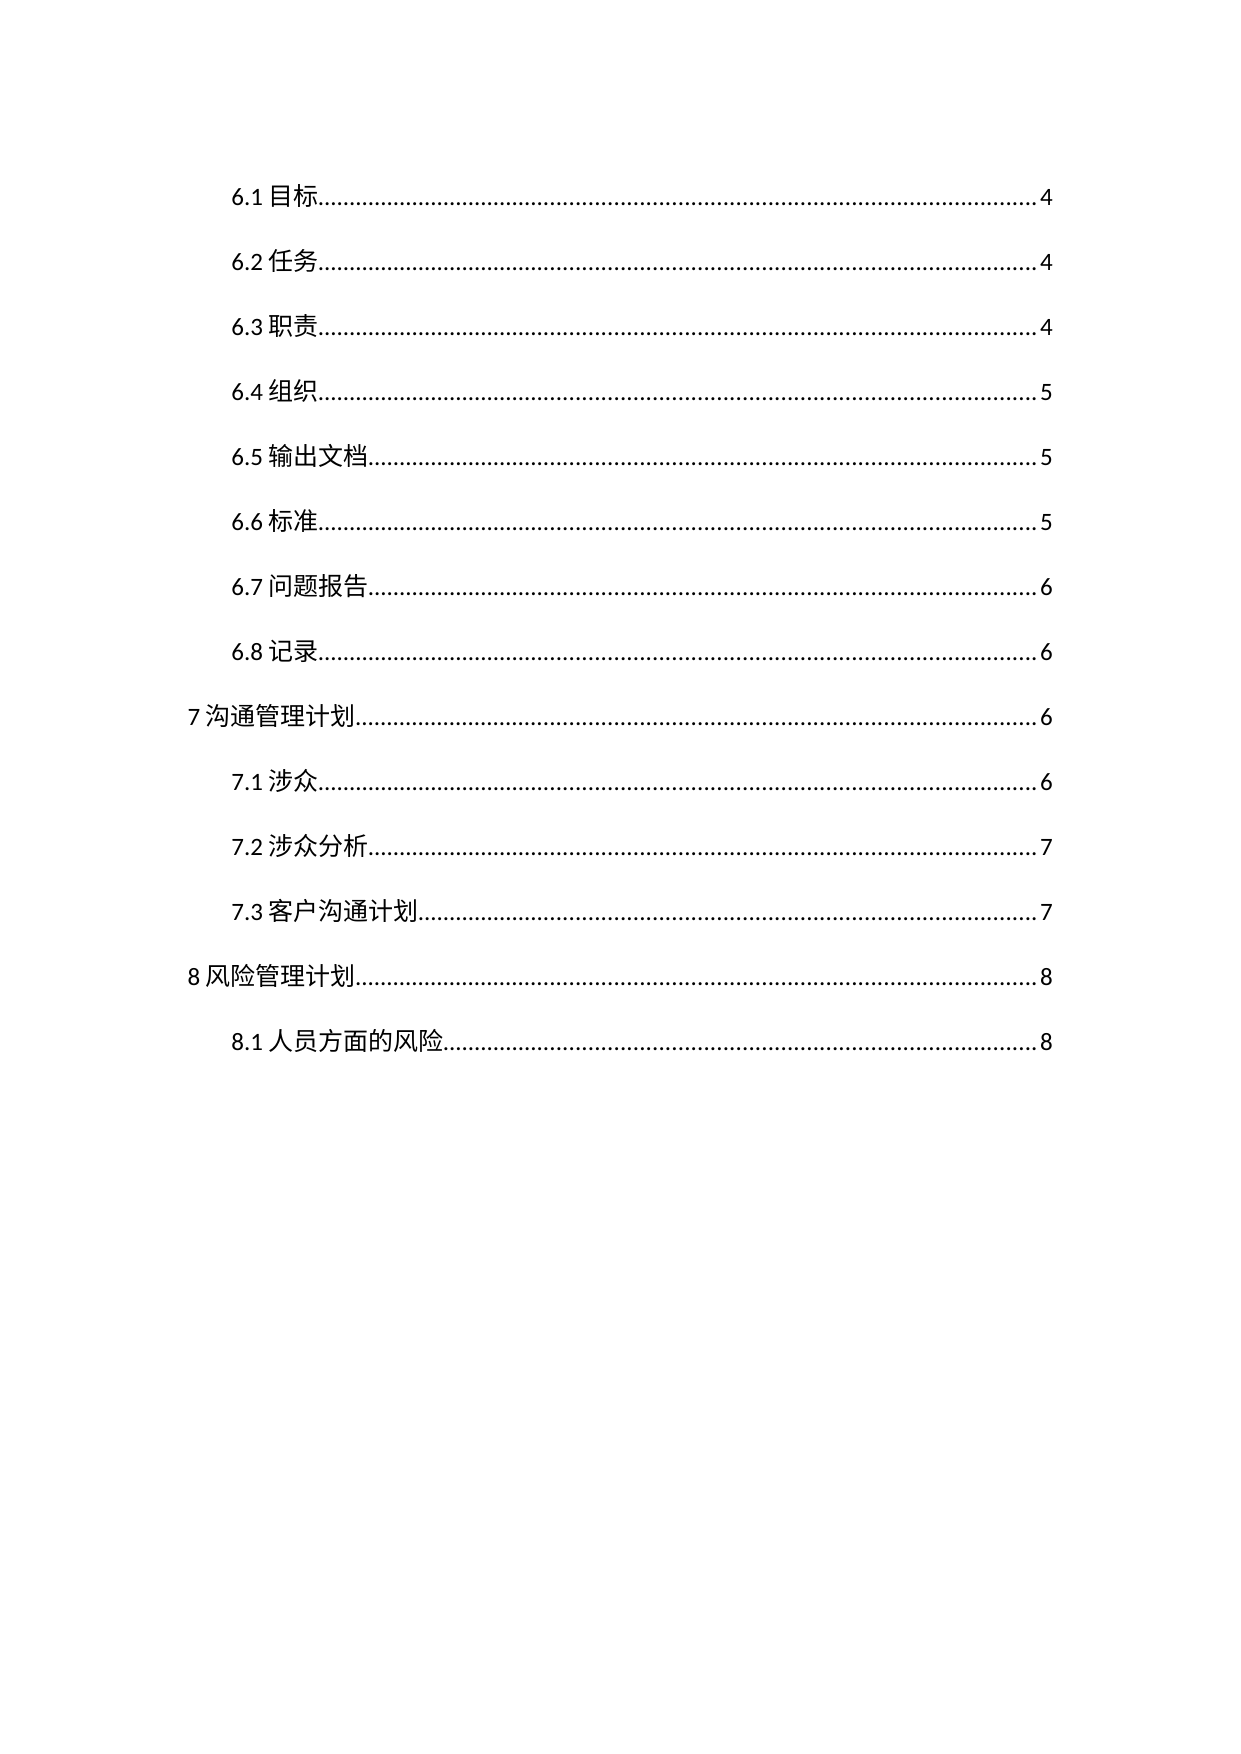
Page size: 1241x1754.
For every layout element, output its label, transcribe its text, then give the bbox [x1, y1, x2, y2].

text 6.6标准 5 [231, 487, 1053, 552]
text 6.2任务 4 [231, 227, 1053, 292]
text 7.2涉众分析 7 [231, 812, 1053, 877]
text 6.3职责 4 [231, 292, 1053, 357]
text 6.1目标 4 [231, 162, 1053, 227]
text 8.1人员方面的风险 8 [231, 1007, 1053, 1072]
text 6.8记录 6 [231, 617, 1053, 682]
text 8风险管理计划 8 [187, 942, 1053, 1007]
text 6.7问题报告 6 [231, 552, 1053, 617]
text 6.5输出文档 5 [231, 422, 1053, 487]
text 7.1涉众 6 [231, 747, 1053, 812]
text 7沟通管理计划 6 [187, 682, 1053, 747]
text 7.3客户沟通计划 7 [231, 877, 1053, 942]
text 6.4组织 5 [231, 357, 1053, 422]
